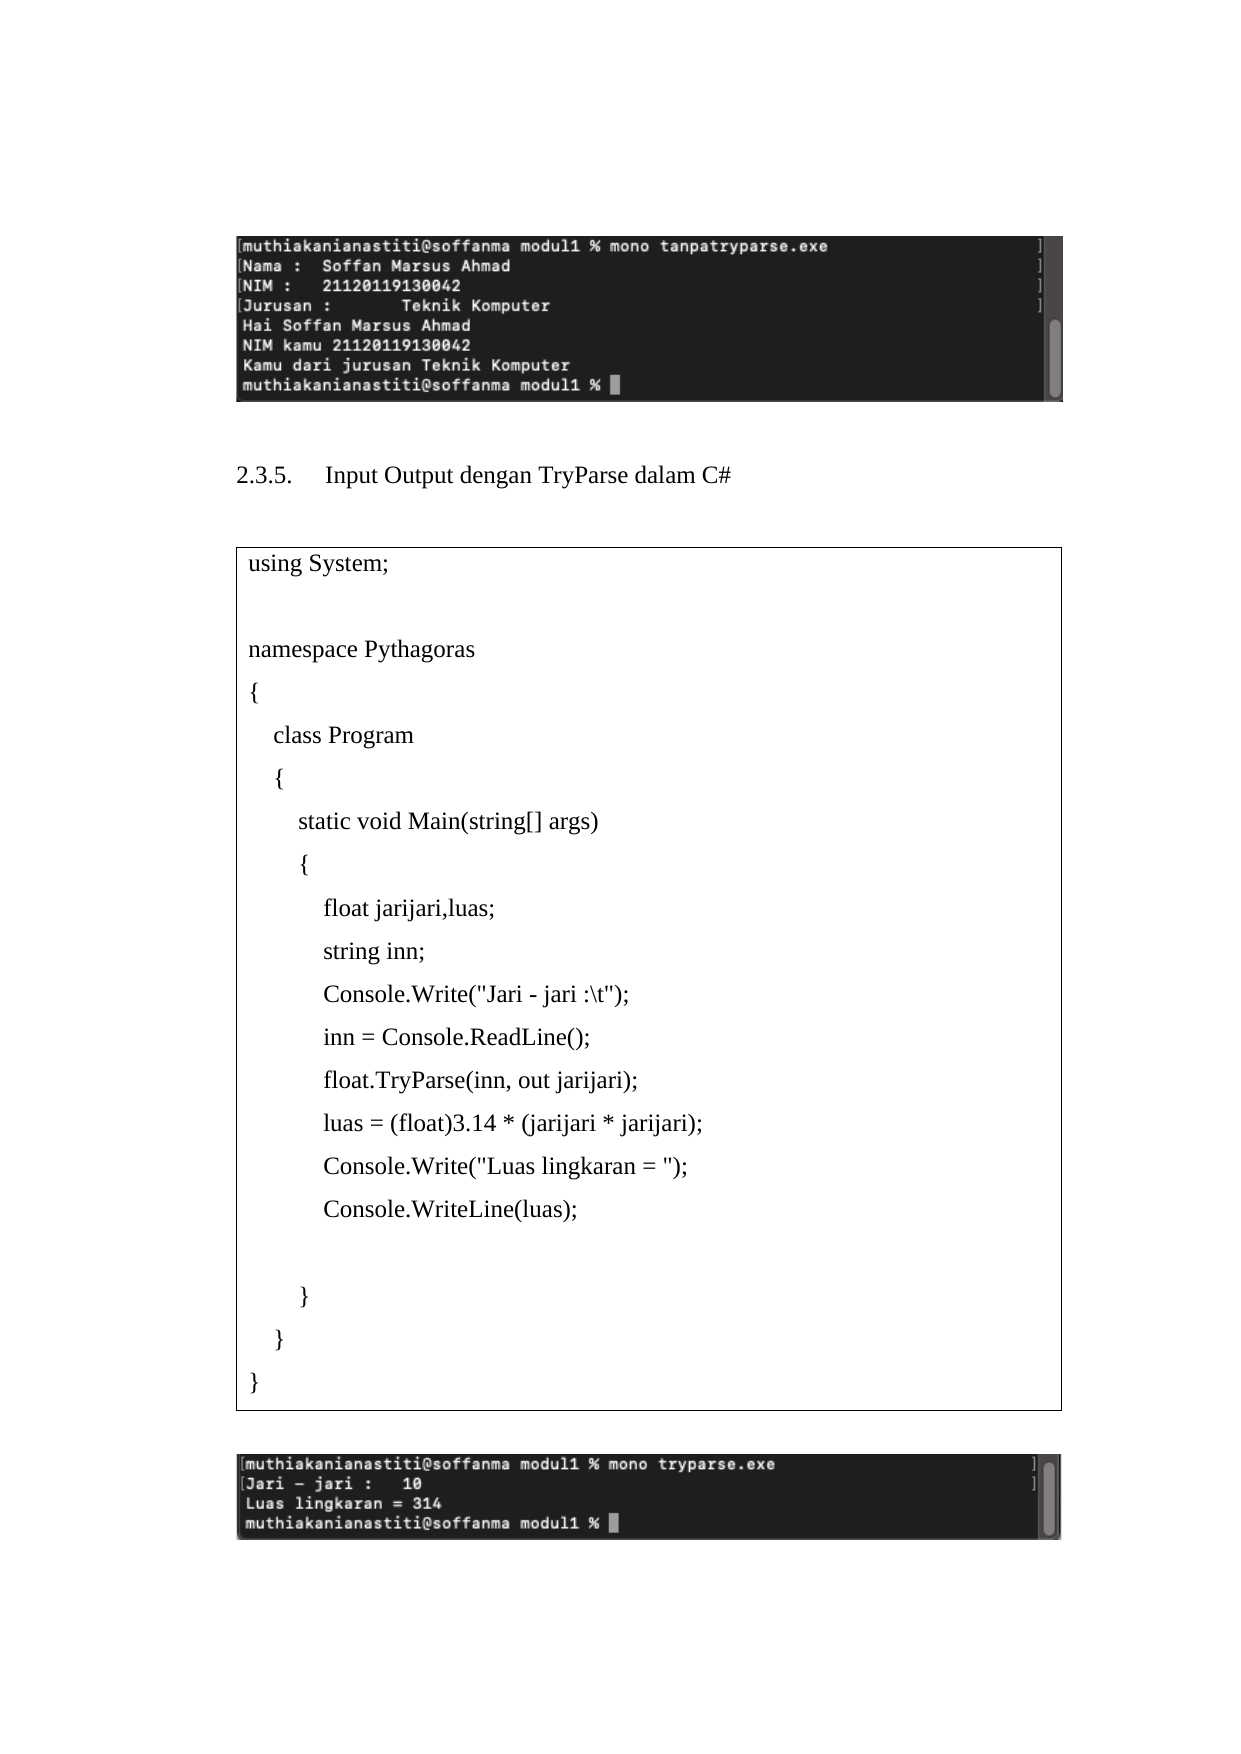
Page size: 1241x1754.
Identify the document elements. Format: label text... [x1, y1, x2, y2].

table_header using System; namespace Pythagoras { class Program { static void Main(string[] args) { float jarijari,luas; string inn; Console.Write("Jari - jari :\t"); inn = Console.ReadLine(); float.TryParse(inn, out jarijari); luas = (float)3.14 * (jarijari * jarijari); Console.Write("Luas lingkaran = "); Console.WriteLine(luas); } } } [237, 548, 1061, 1410]
list Input Output dengan TryParse dalam C# [236, 460, 1063, 489]
picture [236, 1454, 1062, 1540]
picture [236, 236, 1063, 402]
